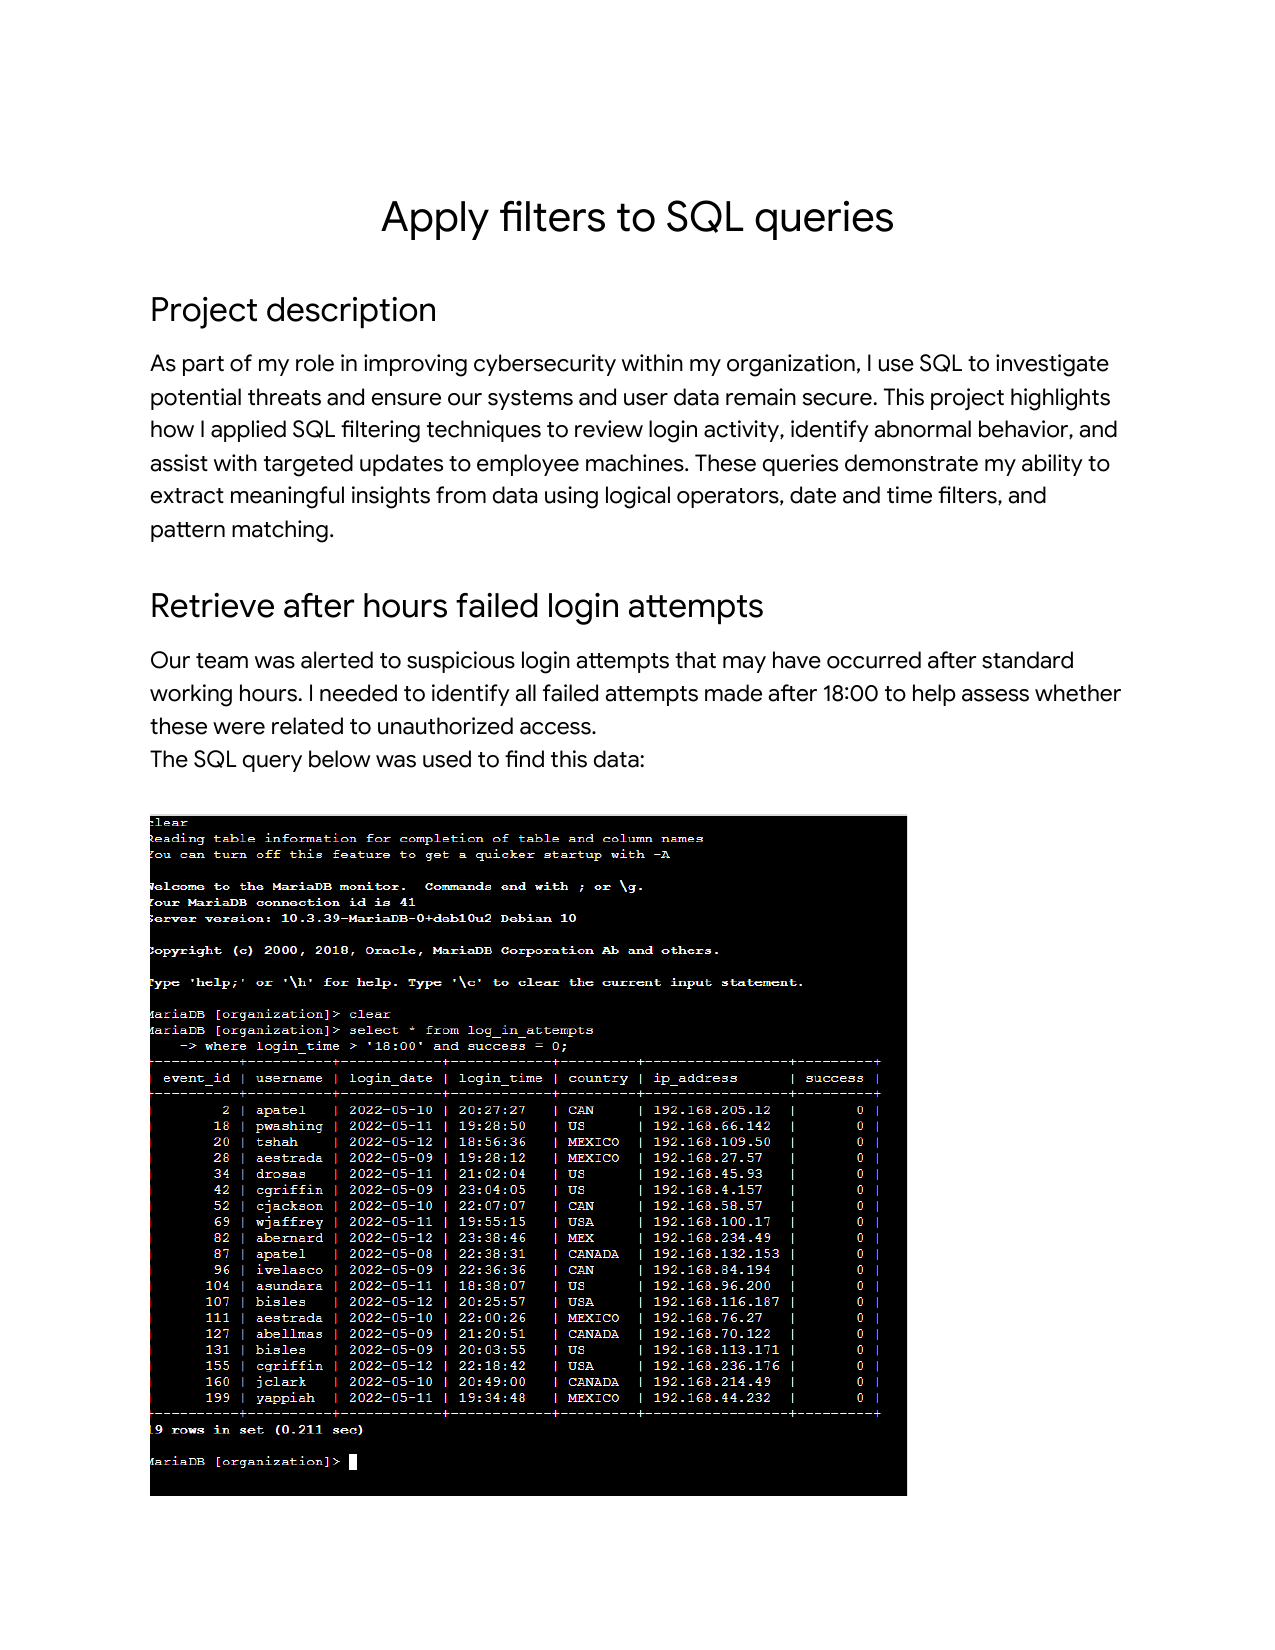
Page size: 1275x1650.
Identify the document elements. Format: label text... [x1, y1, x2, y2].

subtitle Retrieve after hours failed login attempts [150, 585, 1125, 627]
picture [150, 811, 908, 1496]
subtitle Project description [150, 289, 1125, 331]
text Our team was alerted to suspicious login attempts that may have occurred after standard working hours. I needed to identify all failed attempts made after 18:00 to help assess whether these were related to unauthorized access. [150, 646, 1125, 741]
subtitle Apply filters to SQL queries [150, 192, 1125, 244]
text As part of my role in improving cybersecurity within my organization, I use SQL to investigate potential threats and ensure our systems and user data remain secure. This project highlights how I applied SQL filtering techniques to review login activity, identify abnormal behavior, and assist with targeted updates to employee machines. These queries demonstrate my ability to extract meaningful insights from data using logical operators, date and time filters, and pattern matching. [150, 350, 1125, 543]
text The SQL query below was used to find this data: [150, 745, 1125, 774]
